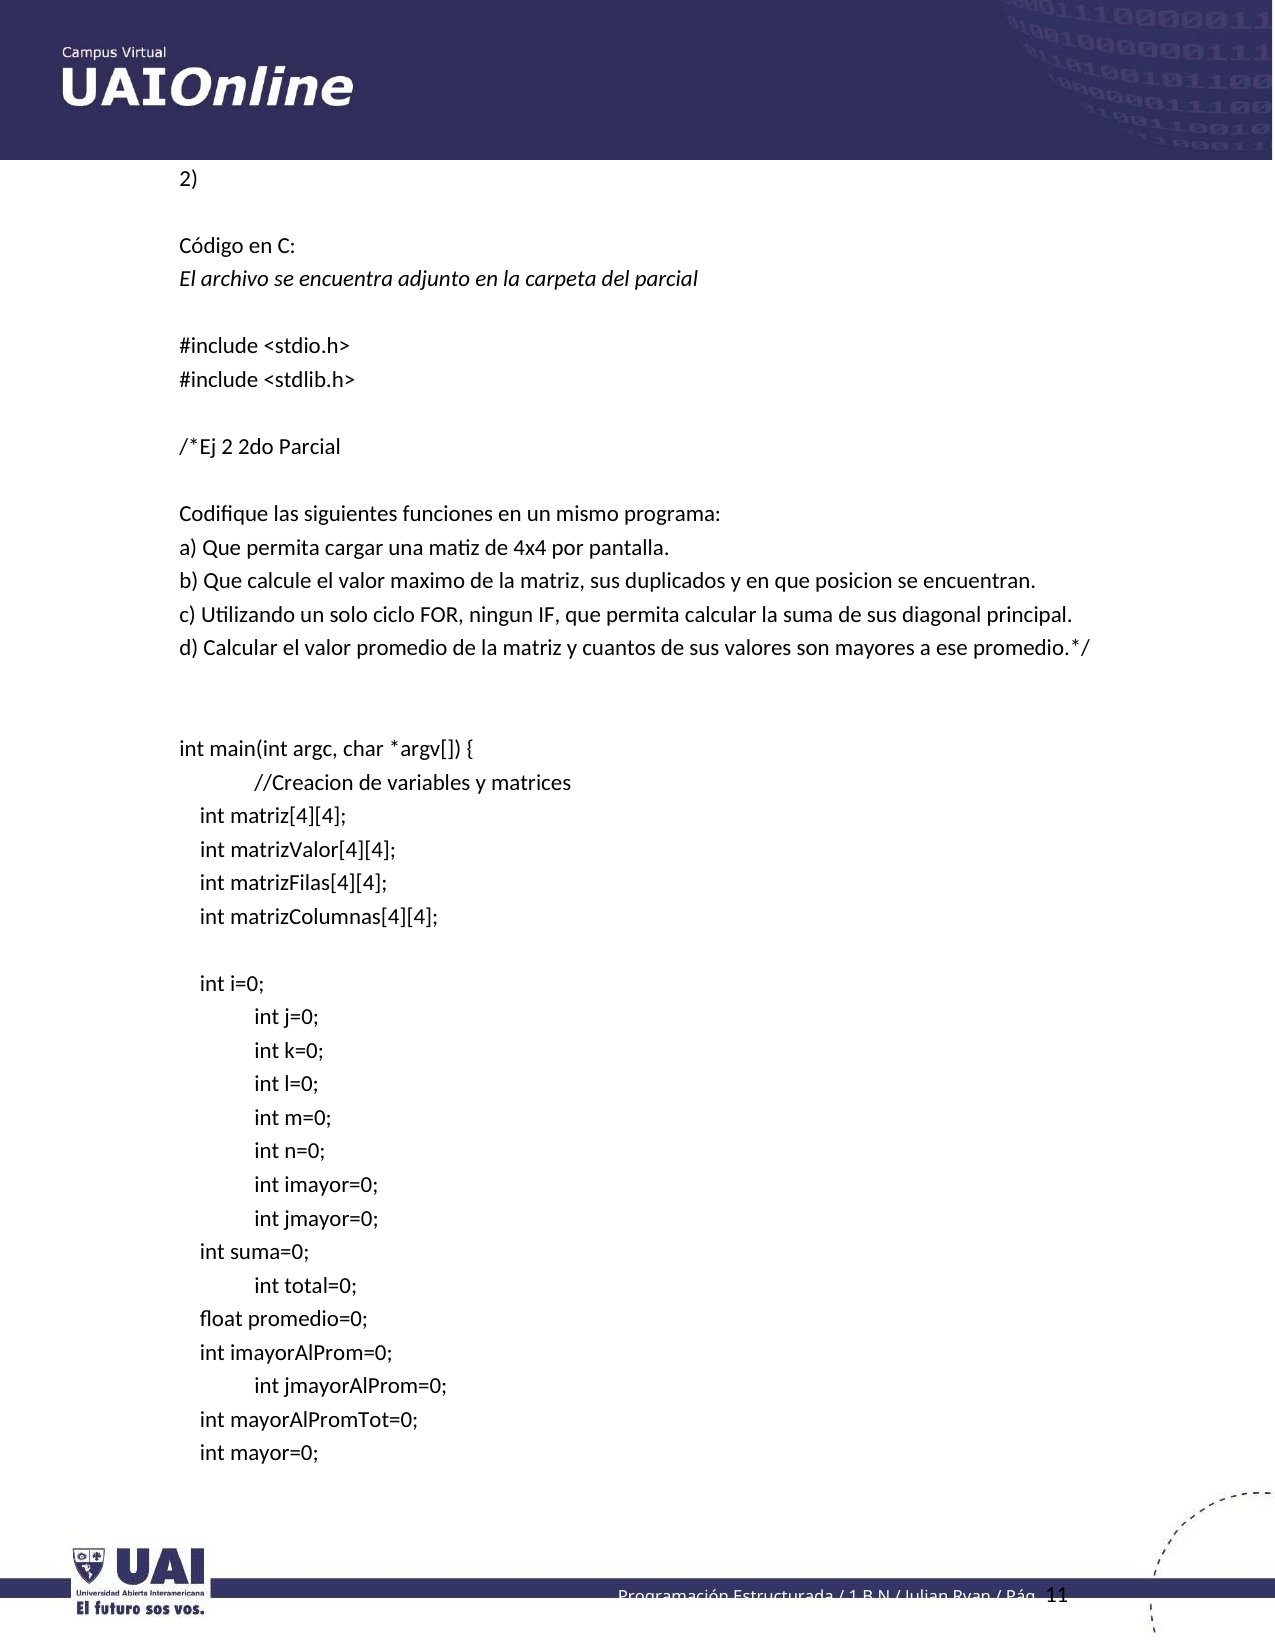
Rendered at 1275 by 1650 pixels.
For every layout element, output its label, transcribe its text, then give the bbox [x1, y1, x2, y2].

text int matrizFilas[4][4]; [179, 868, 1158, 896]
text float promedio=0; [179, 1304, 1158, 1332]
text #include <stdlib.h> [179, 365, 1158, 393]
text 2) [179, 164, 1158, 192]
text /*Ej 2 2do Parcial [179, 432, 1158, 460]
text int j=0; [179, 1002, 1158, 1030]
text int mayorAlPromTot=0; [179, 1405, 1158, 1433]
text int l=0; [179, 1069, 1158, 1097]
picture [0, 1484, 1275, 1633]
text int matrizValor[4][4]; [179, 835, 1158, 863]
text El archivo se encuentra adjunto en la carpeta del parcial [179, 264, 1158, 292]
text //Creacion de variables y matrices [179, 768, 1158, 796]
text int k=0; [179, 1036, 1158, 1064]
text int total=0; [179, 1271, 1158, 1299]
text b) Que calcule el valor maximo de la matriz, sus duplicados y en que posicion se encuentran. [179, 566, 1158, 594]
text int mayor=0; [179, 1438, 1158, 1466]
text int m=0; [179, 1103, 1158, 1131]
text a) Que permita cargar una matiz de 4x4 por pantalla. [179, 533, 1158, 561]
text int matriz[4][4]; [179, 801, 1158, 829]
picture [0, 0, 1273, 160]
text d) Calcular el valor promedio de la matriz y cuantos de sus valores son mayores a ese promedio.*/ [179, 633, 1158, 661]
text int matrizColumnas[4][4]; [179, 902, 1158, 930]
text int imayor=0; [179, 1170, 1158, 1198]
text Código en C: [179, 231, 1158, 259]
text int n=0; [179, 1137, 1158, 1164]
text int i=0; [179, 969, 1158, 997]
text c) Utilizando un solo ciclo FOR, ningun IF, que permita calcular la suma de sus diagonal principal. [179, 600, 1158, 628]
text Codifique las siguientes funciones en un mismo programa: [179, 499, 1158, 527]
text #include <stdio.h> [179, 332, 1158, 359]
text int jmayor=0; [179, 1204, 1158, 1232]
text int jmayorAlProm=0; [179, 1371, 1158, 1399]
text int main(int argc, char *argv[]) { [179, 734, 1158, 762]
text int suma=0; [179, 1237, 1158, 1265]
text int imayorAlProm=0; [179, 1338, 1158, 1366]
